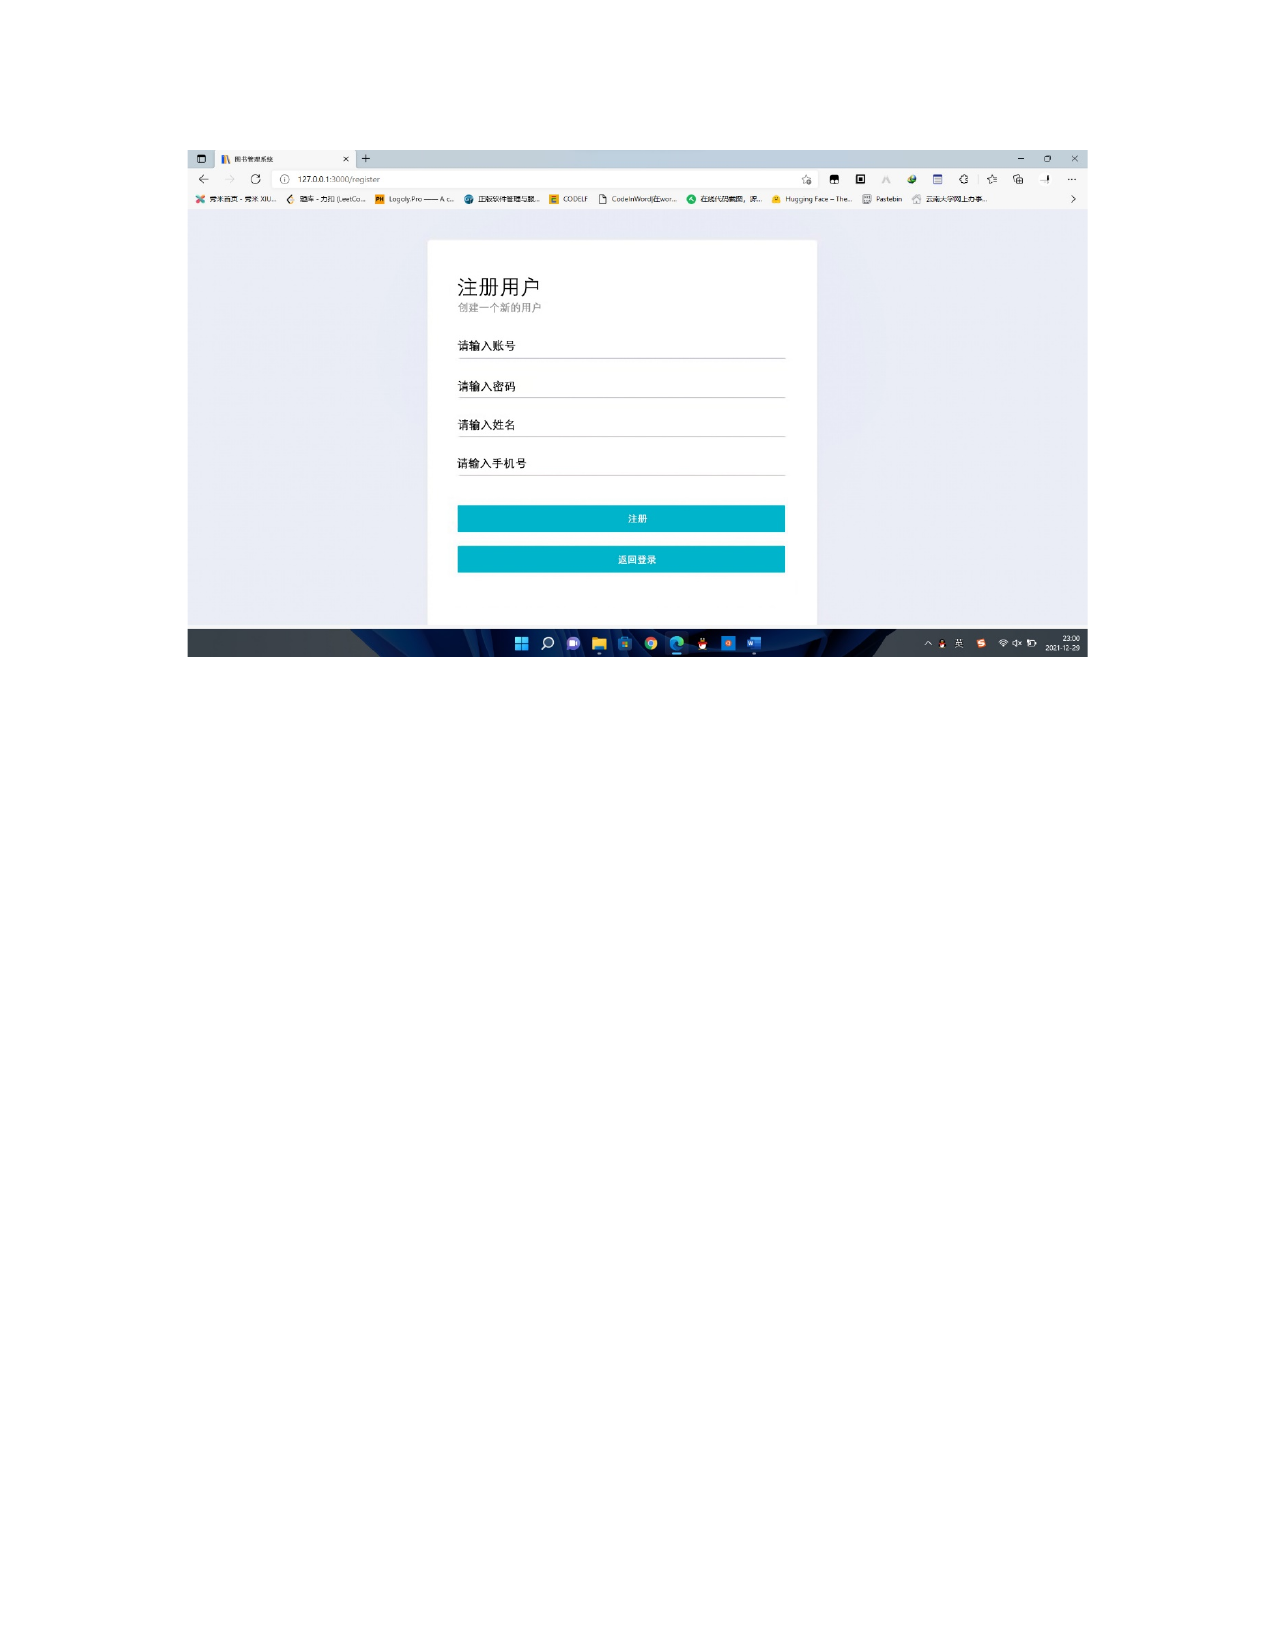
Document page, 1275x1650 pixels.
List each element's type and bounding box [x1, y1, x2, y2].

picture [187, 150, 1088, 657]
